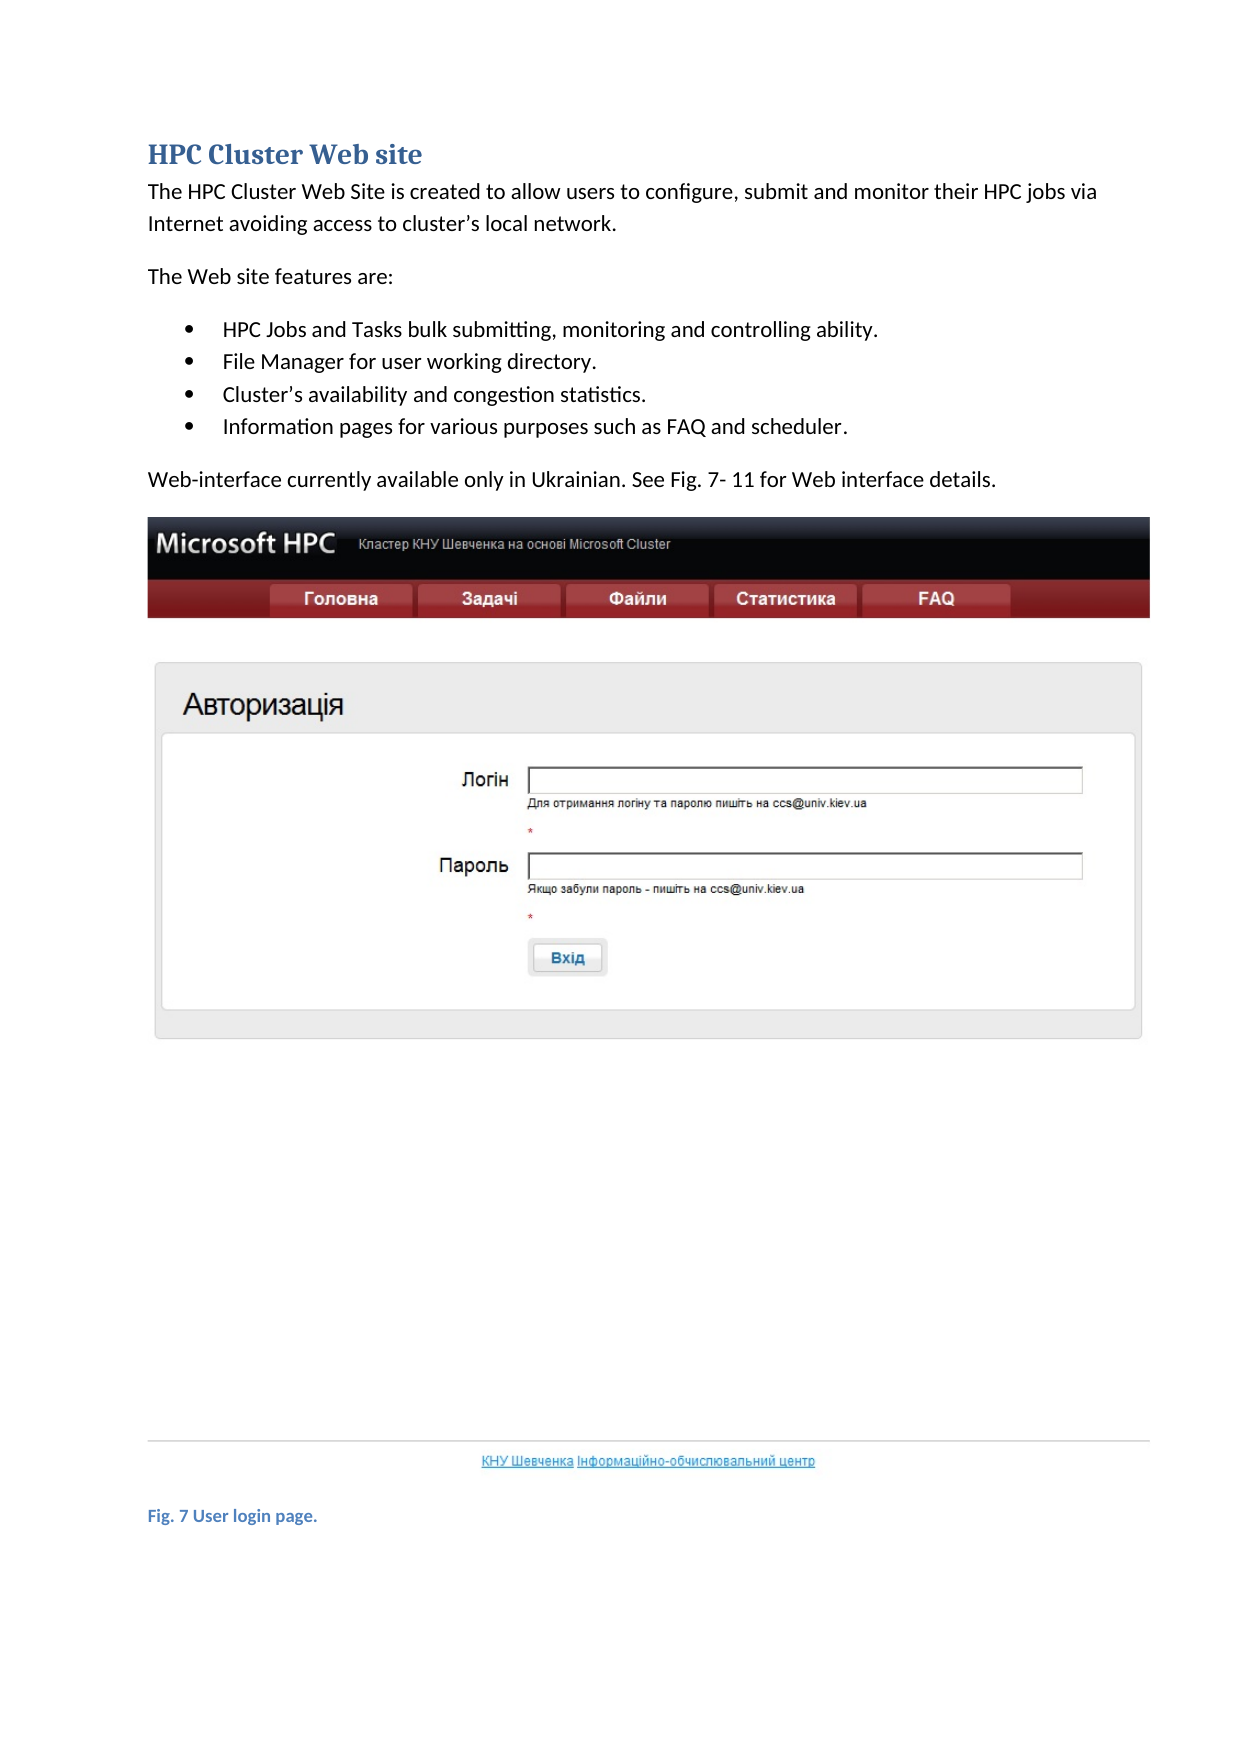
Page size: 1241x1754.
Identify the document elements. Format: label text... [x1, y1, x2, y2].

list Information pages for various purposes such as FAQ and scheduler. [185, 412, 1152, 440]
text The HPC Cluster Web Site is created to allow users to configure, submit and monitor their HPC jobs via Internet avoiding access to cluster’s local network. [148, 177, 1152, 237]
list Cluster’s availability and congestion statistics. [185, 380, 1152, 408]
text Fig. 7 User login page. [148, 1504, 1152, 1527]
text Web-interface currently available only in Ukrainian. See Fig. 7- 11 for Web interface details. [148, 465, 1152, 493]
picture [147, 517, 1151, 1480]
list HPC Jobs and Tasks bulk submitting, monitoring and controlling ability. [185, 315, 1152, 343]
text The Web site features are: [148, 262, 1152, 290]
list File Manager for user working directory. [185, 347, 1152, 376]
subtitle HPC Cluster Web site [148, 138, 1152, 172]
